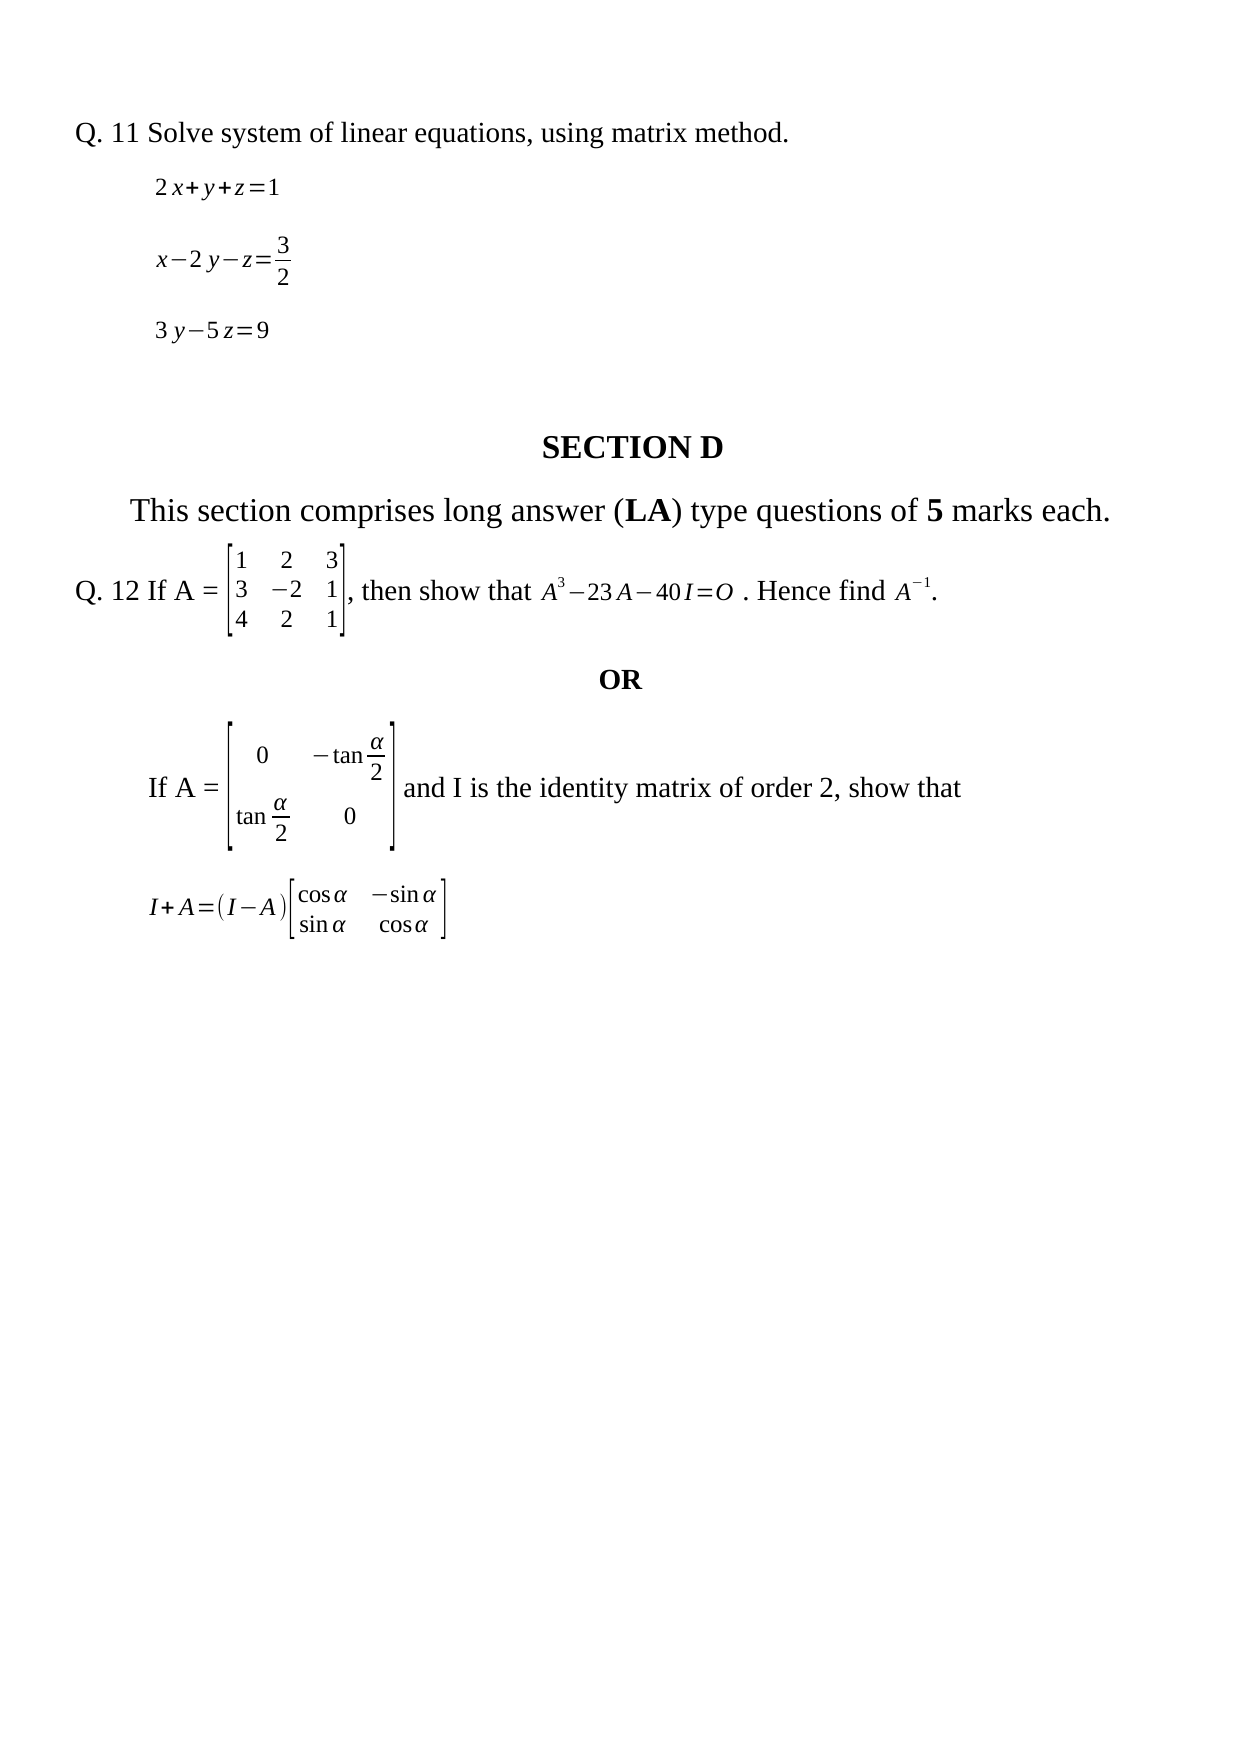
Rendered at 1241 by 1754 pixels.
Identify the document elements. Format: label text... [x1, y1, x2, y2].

text Q. 12 If A = , then show that . Hence find . [75, 542, 1165, 637]
text Q. 11 Solve system of linear equations, using matrix method. [75, 115, 1165, 148]
text This section comprises long answer (LA) type questions of 5 marks each. [75, 491, 1165, 529]
text If A = and I is the identity matrix of order 2, show that [75, 721, 1165, 853]
text SECTION D [228, 427, 1165, 466]
text OR [75, 662, 1165, 696]
